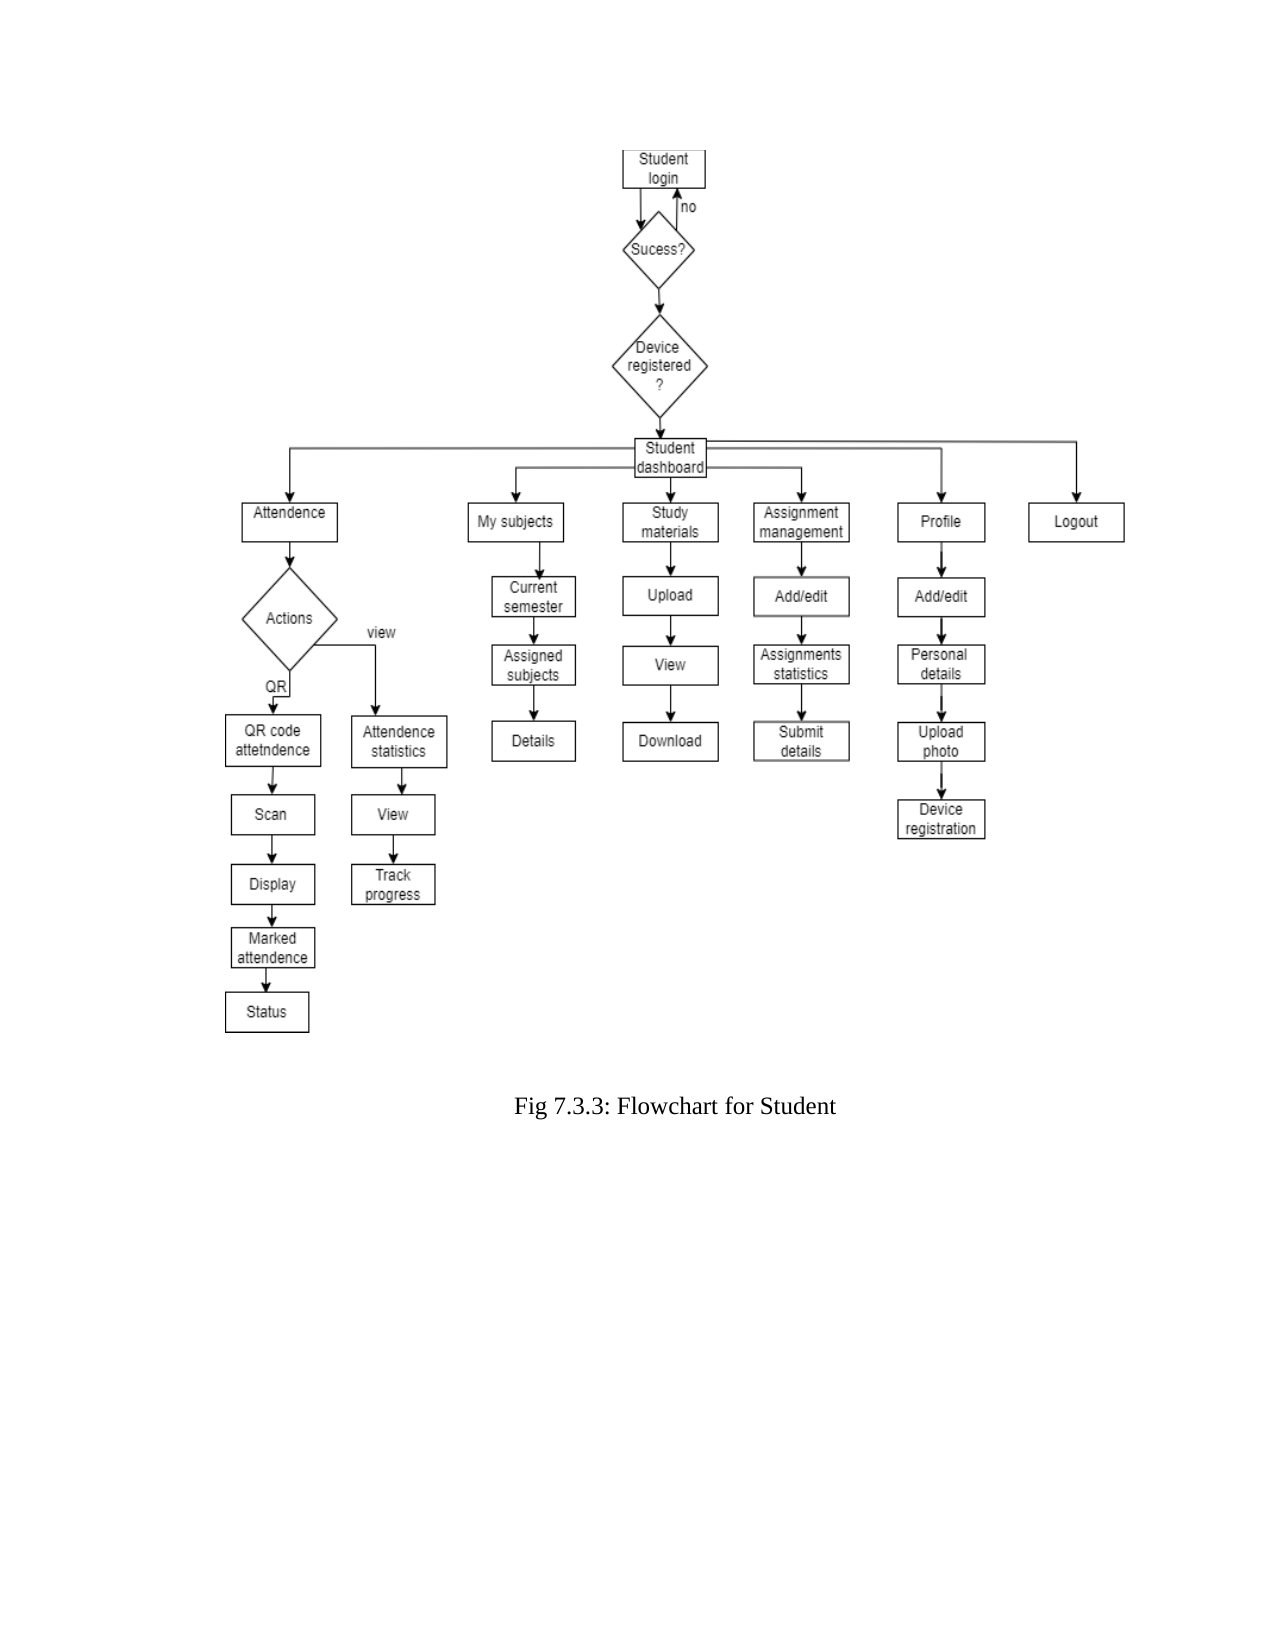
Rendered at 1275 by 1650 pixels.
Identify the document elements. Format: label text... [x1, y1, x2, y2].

picture [225, 150, 1125, 1033]
text Fig 7.3.3: Flowchart for Student [225, 1091, 1125, 1119]
